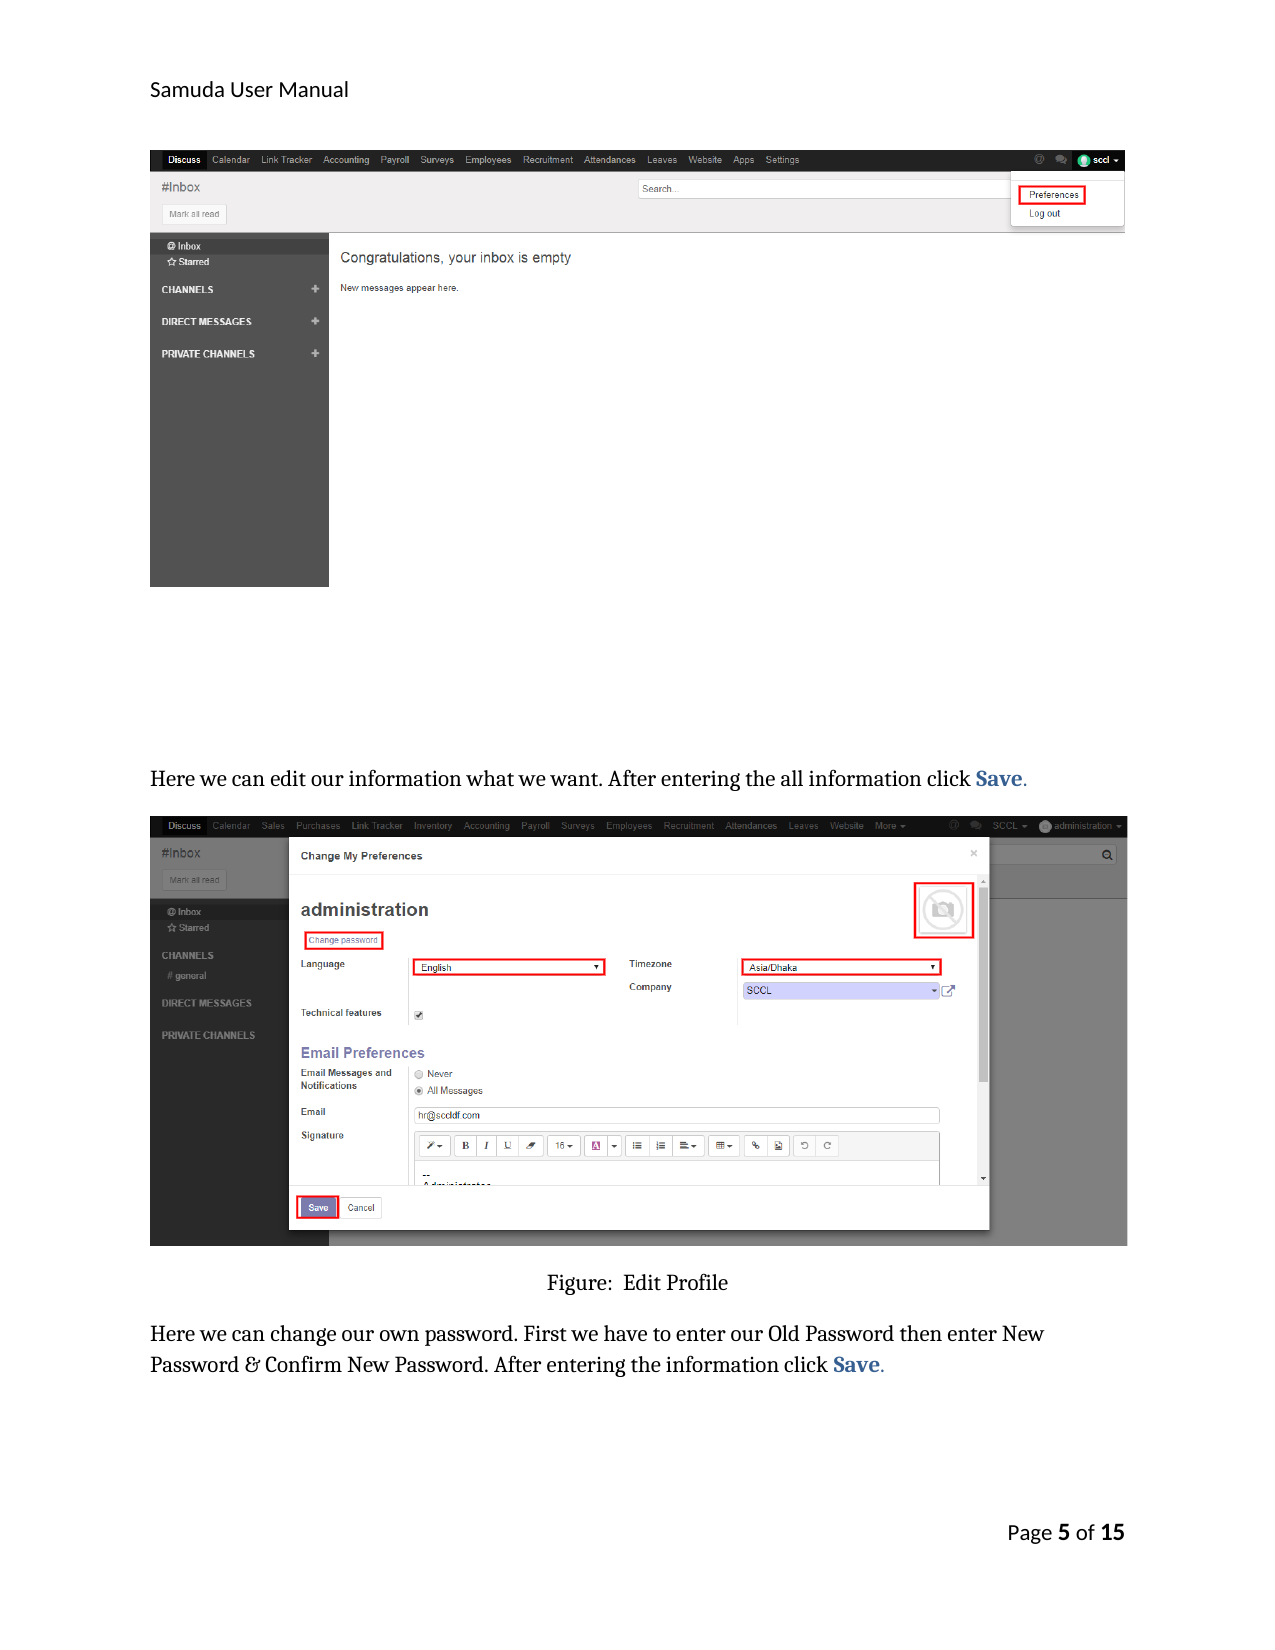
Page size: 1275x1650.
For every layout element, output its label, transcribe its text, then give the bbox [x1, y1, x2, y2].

picture [150, 816, 1128, 1246]
text Figure: Edit Profile [150, 1270, 1125, 1297]
text Here we can change our own password. First we have to enter our Old Password then enter New Password & Confirm New Password. After entering the information click Save. [150, 1321, 1125, 1378]
text Here we can edit our information what we want. After entering the all information click Save. [150, 765, 1125, 792]
picture [150, 150, 1125, 588]
